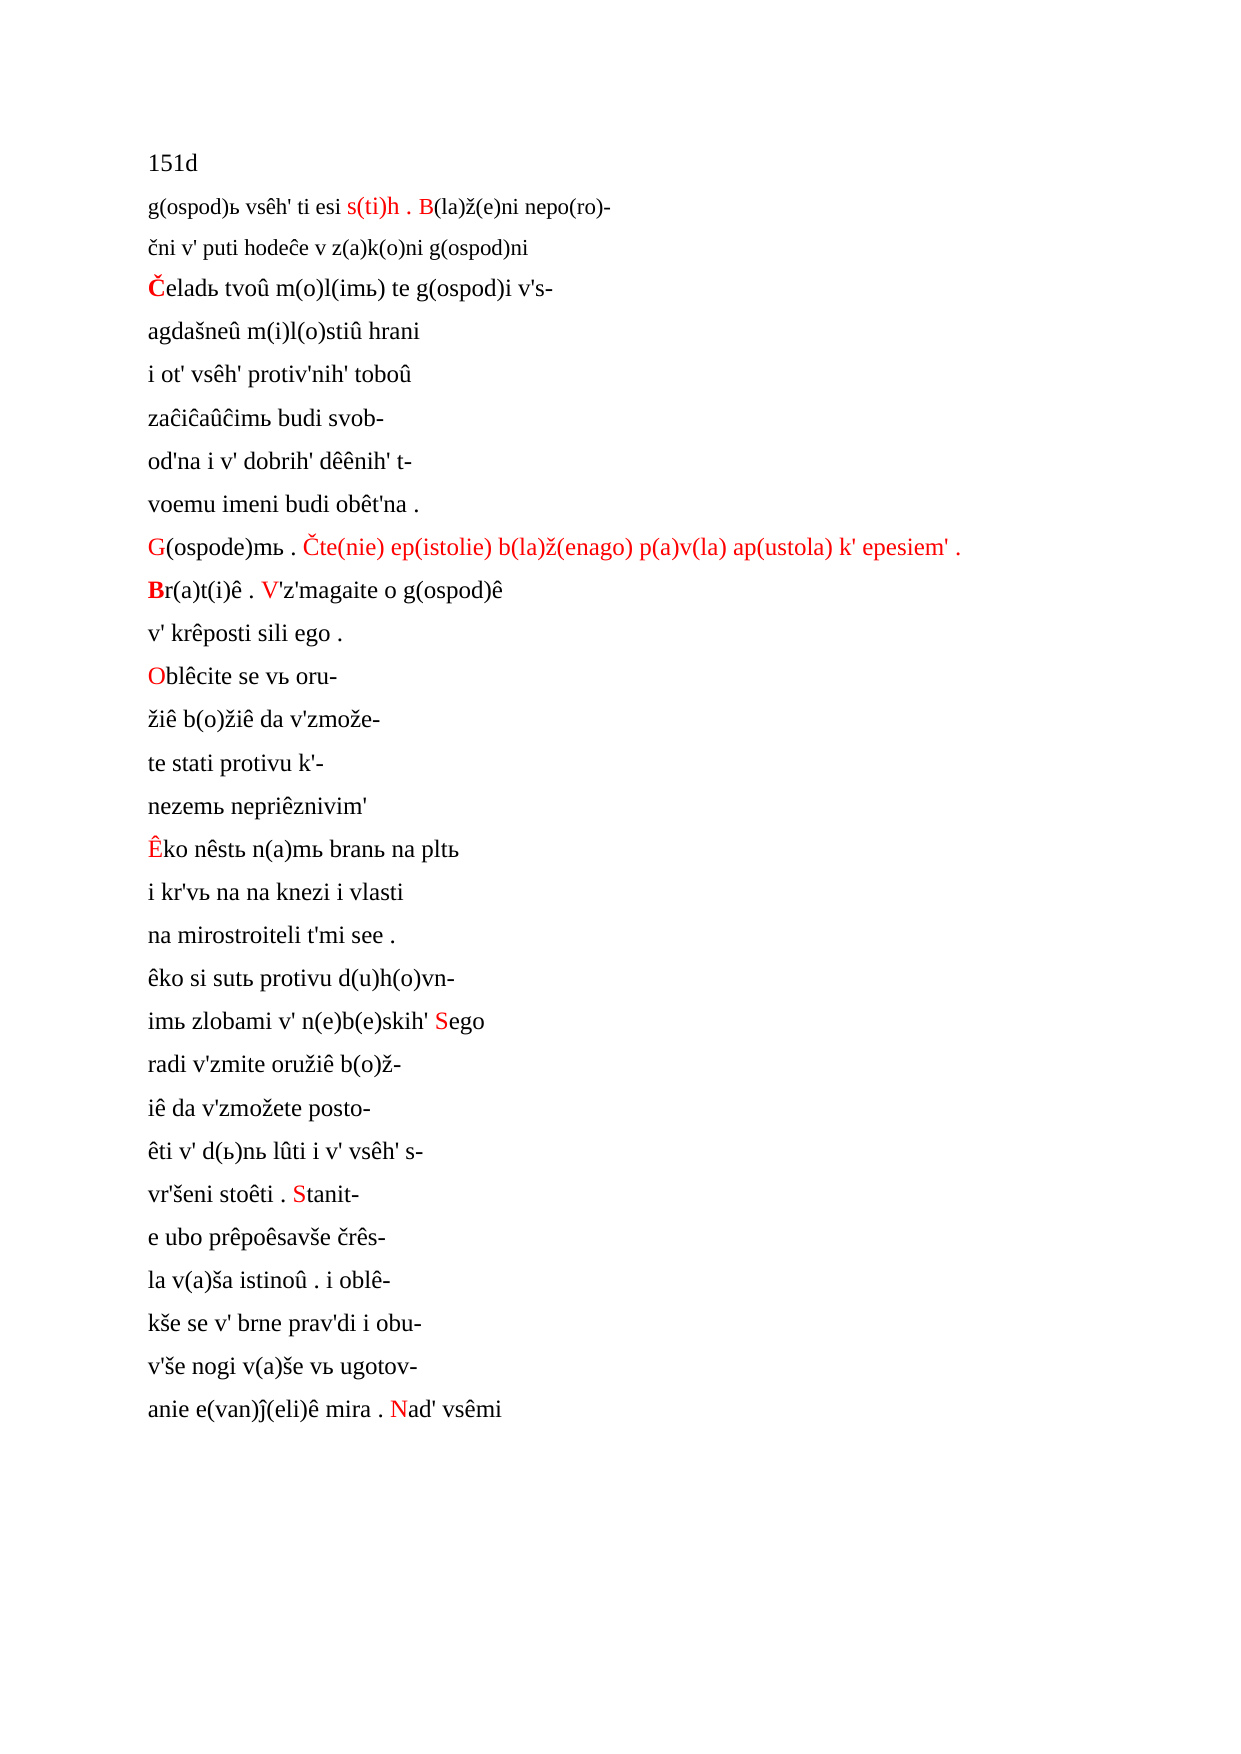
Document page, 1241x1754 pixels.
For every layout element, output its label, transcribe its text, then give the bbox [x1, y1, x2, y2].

list od'na i v' dobrih' dêênih' t- [148, 446, 1093, 474]
list agdašneû m(i)l(o)stiû hrani [148, 316, 1093, 345]
list G(ospode)mь . Čte(nie) ep(istolie) b(la)ž(enago) p(a)v(la) ap(ustola) k' epesiem' . [148, 532, 1093, 561]
list čni v' puti hodeĉe v z(a)k(o)ni g(ospod)ni [148, 234, 1093, 260]
list la v(a)ša istinoû . i oblê- [148, 1265, 1093, 1294]
list g(ospod)ь vsêh' ti esi s(ti)h . B(la)ž(e)ni nepo(ro)- [148, 191, 1093, 219]
list zaĉiĉaûĉimь budi svob- [148, 403, 1093, 431]
list iê da v'zmožete posto- [148, 1093, 1093, 1121]
list i kr'vь na na knezi i vlasti [148, 877, 1093, 906]
list anie e(van)ĵ(eli)ê mira . Nad' vsêmi [148, 1394, 1093, 1423]
list v'še nogi v(a)še vь ugotov- [148, 1351, 1093, 1380]
list te stati protivu k'- [148, 748, 1093, 776]
list i ot' vsêh' protiv'nih' toboû [148, 359, 1093, 388]
list Êko nêstь n(a)mь branь na pltь [148, 834, 1093, 863]
list e ubo prêpoêsavše črês- [148, 1222, 1093, 1251]
list êko si sutь protivu d(u)h(o)vn- [148, 963, 1093, 992]
list Br(a)t(i)ê . V'z'magaite o g(ospod)ê [148, 575, 1093, 604]
list žiê b(o)žiê da v'zmože- [148, 704, 1093, 733]
list êti v' d(ь)nь lûti i v' vsêh' s- [148, 1136, 1093, 1164]
list imь zlobami v' n(e)b(e)skih' Sego [148, 1006, 1093, 1035]
list Čeladь tvoû m(o)l(imь) te g(ospod)i v's- [148, 273, 1093, 302]
list Oblêcite se vь oru- [148, 661, 1093, 690]
list nezemь nepriêznivim' [148, 791, 1093, 819]
list v' krêposti sili ego . [148, 618, 1093, 647]
list 151d [148, 148, 1093, 176]
list kše se v' brne prav'di i obu- [148, 1308, 1093, 1337]
list vr'šeni stoêti . Stanit- [148, 1179, 1093, 1208]
list voemu imeni budi obêt'na . [148, 489, 1093, 518]
list na mirostroiteli t'mi see . [148, 920, 1093, 949]
list radi v'zmite oružiê b(o)ž- [148, 1049, 1093, 1078]
